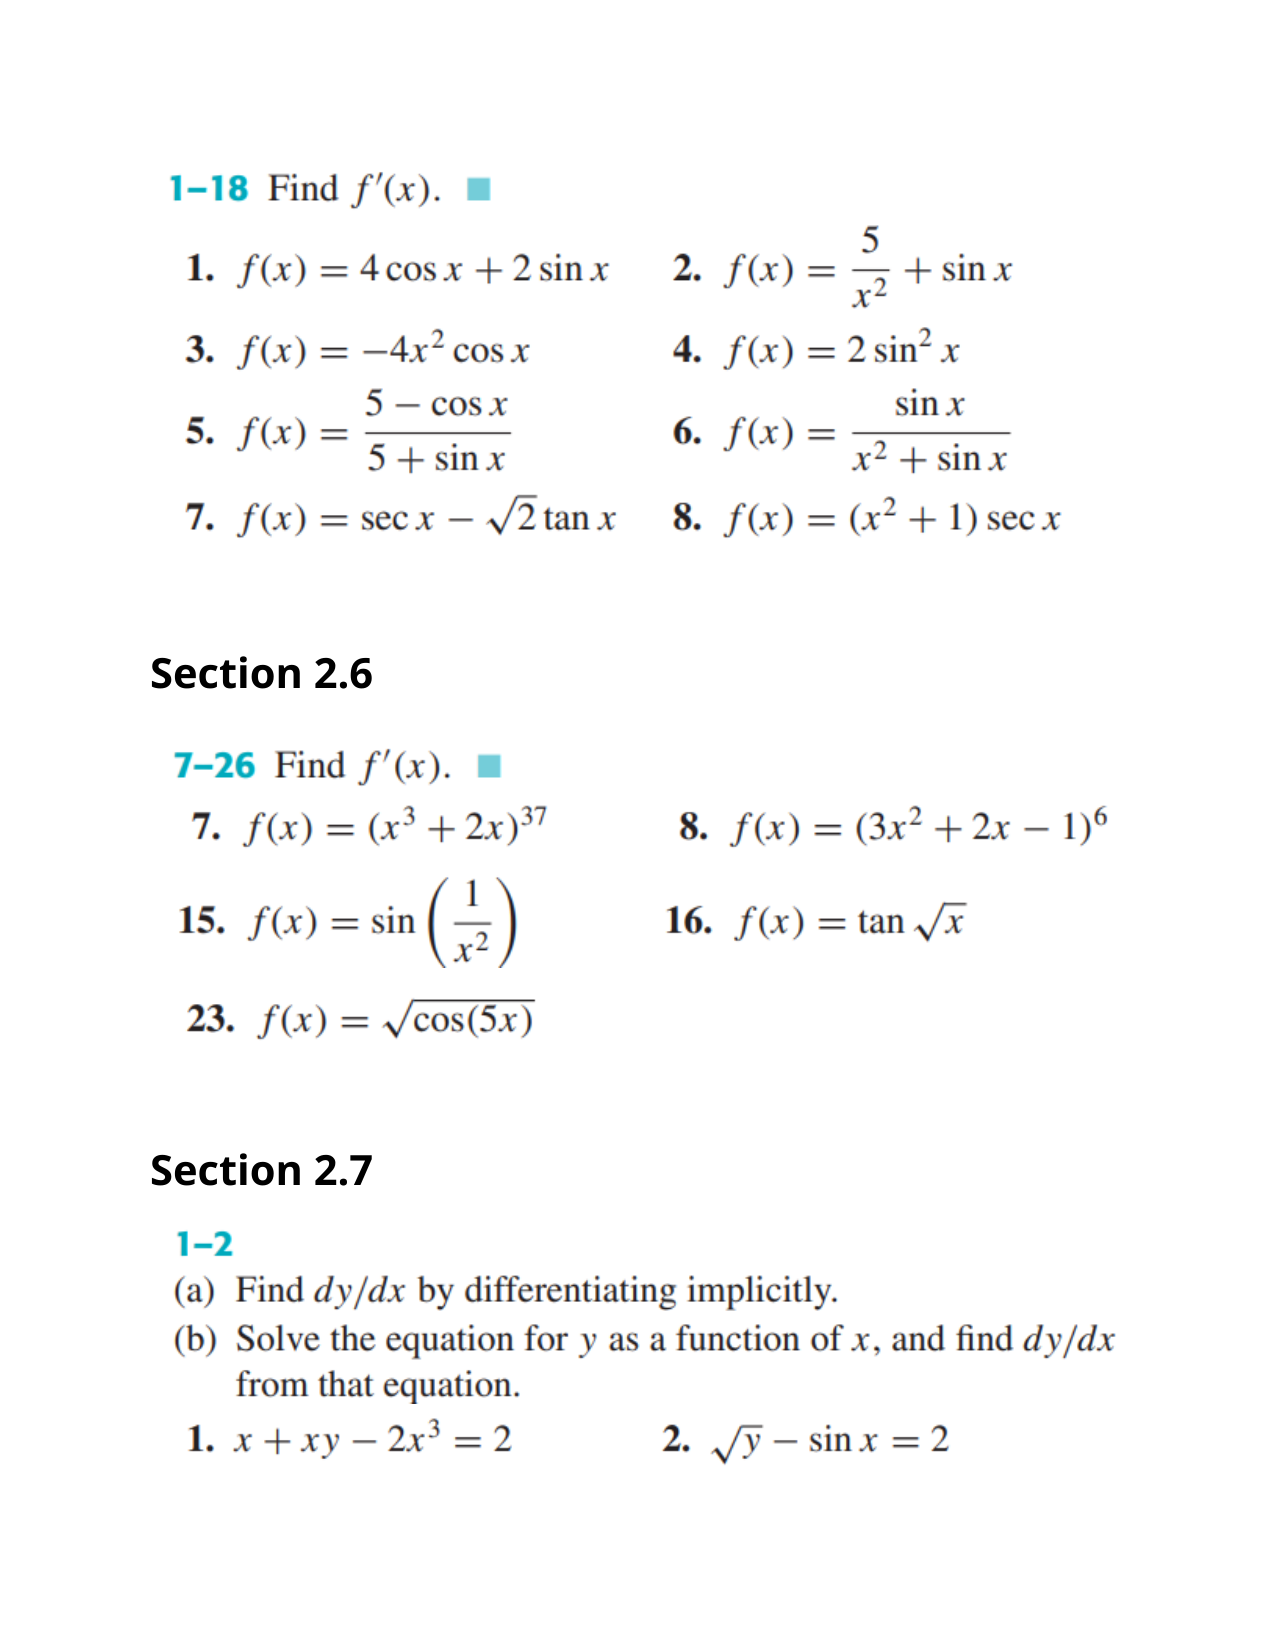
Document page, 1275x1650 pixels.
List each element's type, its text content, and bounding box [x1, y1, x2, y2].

text Section 2.6 [150, 644, 1125, 701]
picture [150, 873, 1019, 968]
picture [150, 970, 564, 1044]
picture [150, 150, 1071, 547]
picture [150, 1405, 1125, 1476]
picture [150, 1218, 1125, 1404]
text Section 2.7 [150, 1141, 1125, 1197]
picture [150, 721, 1125, 855]
